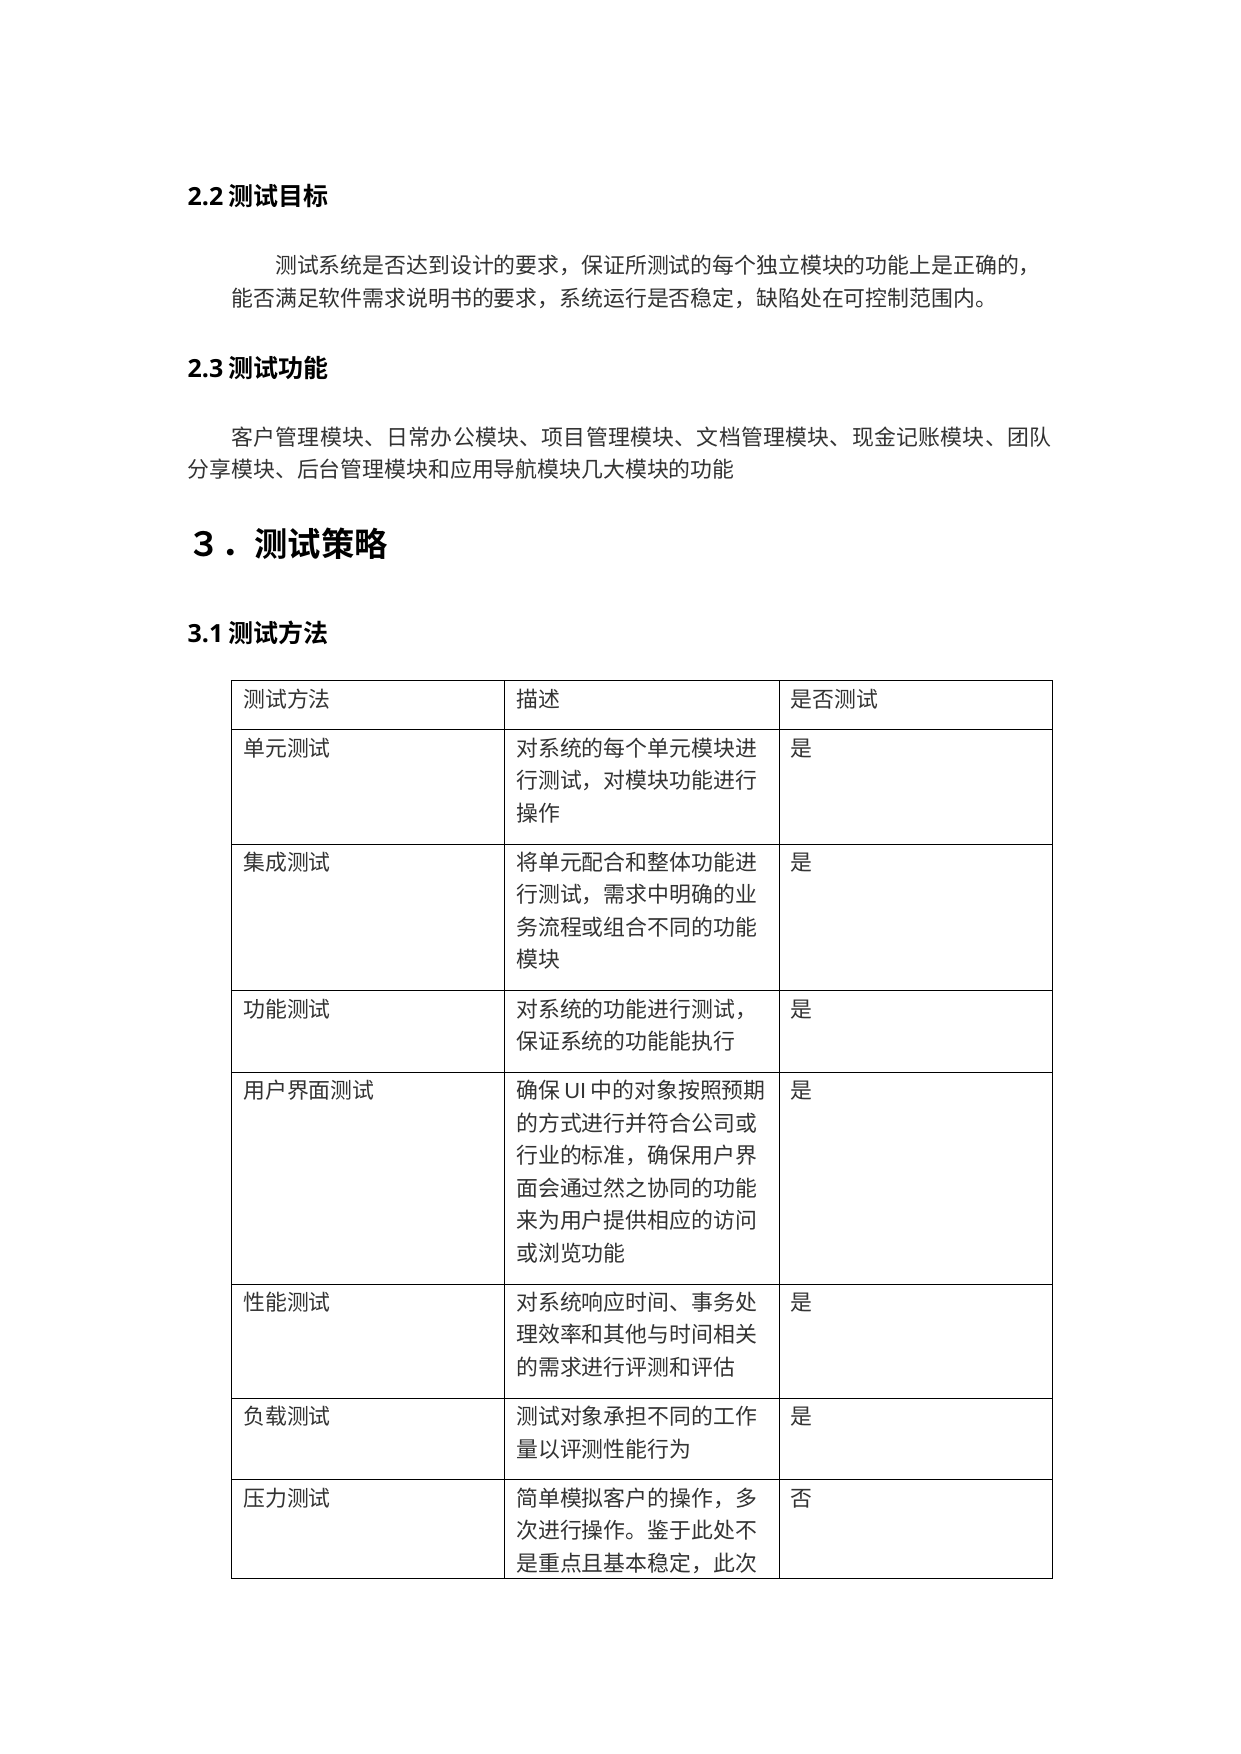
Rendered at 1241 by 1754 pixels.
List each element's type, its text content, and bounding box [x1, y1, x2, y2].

table_cell 用户界面测试 [232, 1073, 504, 1283]
table_cell 确保UI中的对象按照预期的方式进行并符合公司或行业的标准，确保用户界面会通过然之协同的功能来为用户提供相应的访问或浏览功能 [505, 1073, 779, 1283]
table_cell 对系统的功能进行测试，保证系统的功能能执行 [505, 991, 779, 1072]
subtitle 2.2测试目标 [187, 162, 1053, 227]
text 客户管理模块、日常办公模块、项目管理模块、文档管理模块、现金记账模块、团队分享模块、后台管理模块和应用导航模块几大模块的功能 [187, 419, 1053, 484]
table_cell 对系统响应时间、事务处理效率和其他与时间相关的需求进行评测和评估 [505, 1285, 779, 1398]
table_header 是否测试 [780, 681, 1052, 729]
subtitle ３．测试策略 [187, 509, 1053, 574]
text 3.1测试方法 [187, 599, 1053, 664]
table_cell 对系统的每个单元模块进行测试，对模块功能进行操作 [505, 730, 779, 843]
table_cell 是 [780, 991, 1052, 1072]
table_cell 集成测试 [232, 845, 504, 990]
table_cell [505, 1480, 779, 1578]
table_cell 压力测试 [232, 1480, 504, 1578]
table_header 测试方法 [232, 681, 504, 729]
text 测试系统是否达到设计的要求，保证所测试的每个独立模块的功能上是正确的，能否满足软件需求说明书的要求，系统运行是否稳定，缺陷处在可控制范围内。 [231, 248, 1053, 313]
table_cell 功能测试 [232, 991, 504, 1072]
table_cell 测试对象承担不同的工作量以评测性能行为 [505, 1399, 779, 1479]
table_cell 否 [780, 1480, 1052, 1578]
table_header 描述 [505, 681, 779, 729]
table_cell 单元测试 [232, 730, 504, 843]
table_cell 是 [780, 1399, 1052, 1479]
table_cell 是 [780, 1073, 1052, 1283]
table_cell 将单元配合和整体功能进行测试，需求中明确的业务流程或组合不同的功能模块 [505, 845, 779, 990]
table_cell 是 [780, 1285, 1052, 1398]
table_cell 负载测试 [232, 1399, 504, 1479]
table_cell 是 [780, 730, 1052, 843]
table_cell 是 [780, 845, 1052, 990]
subtitle 2.3测试功能 [187, 334, 1053, 399]
table_cell 性能测试 [232, 1285, 504, 1398]
